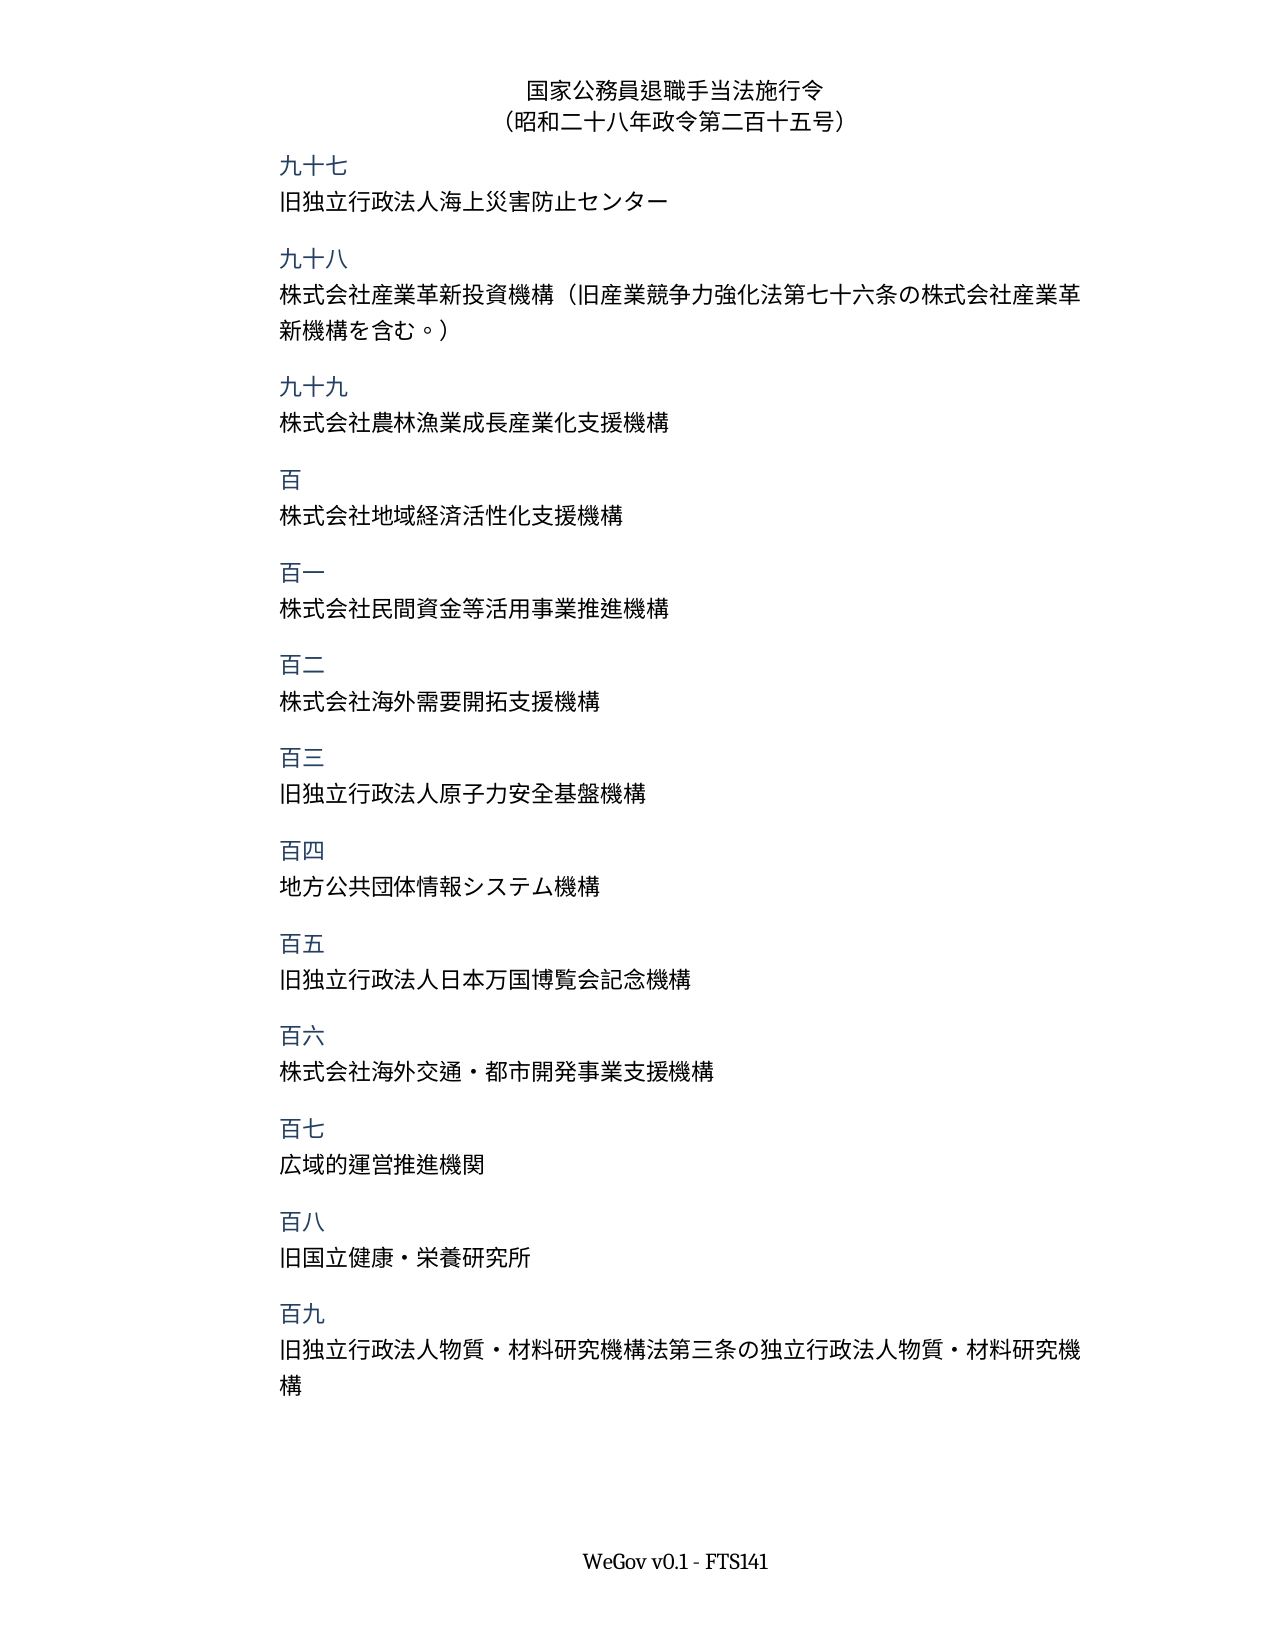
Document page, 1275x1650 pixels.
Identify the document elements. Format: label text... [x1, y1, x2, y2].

subtitle 百五 [279, 928, 1087, 959]
subtitle 九十八 [279, 243, 1087, 274]
text 株式会社海外交通・都市開発事業支援機構 [279, 1056, 1087, 1087]
subtitle 百六 [279, 1020, 1087, 1052]
text 旧独立行政法人海上災害防止センター [279, 186, 1087, 217]
text 広域的運営推進機関 [279, 1149, 1087, 1180]
subtitle 百七 [279, 1113, 1087, 1144]
text 株式会社民間資金等活用事業推進機構 [279, 593, 1087, 624]
subtitle 百一 [279, 557, 1087, 588]
subtitle 百二 [279, 649, 1087, 681]
subtitle 百八 [279, 1206, 1087, 1237]
text 旧独立行政法人原子力安全基盤機構 [279, 778, 1087, 809]
subtitle 九十九 [279, 371, 1087, 403]
text 株式会社農林漁業成長産業化支援機構 [279, 407, 1087, 438]
text 旧独立行政法人物質・材料研究機構法第三条の独立行政法人物質・材料研究機構 [279, 1334, 1087, 1402]
subtitle 百三 [279, 742, 1087, 773]
text 旧独立行政法人日本万国博覧会記念機構 [279, 963, 1087, 995]
subtitle 百九 [279, 1298, 1087, 1330]
subtitle 百 [279, 464, 1087, 495]
text 株式会社海外需要開拓支援機構 [279, 685, 1087, 717]
subtitle 九十七 [279, 150, 1087, 181]
text 旧国立健康・栄養研究所 [279, 1242, 1087, 1273]
text 地方公共団体情報システム機構 [279, 871, 1087, 902]
text 株式会社地域経済活性化支援機構 [279, 500, 1087, 531]
subtitle 百四 [279, 835, 1087, 866]
text 株式会社産業革新投資機構（旧産業競争力強化法第七十六条の株式会社産業革新機構を含む。） [279, 279, 1087, 346]
